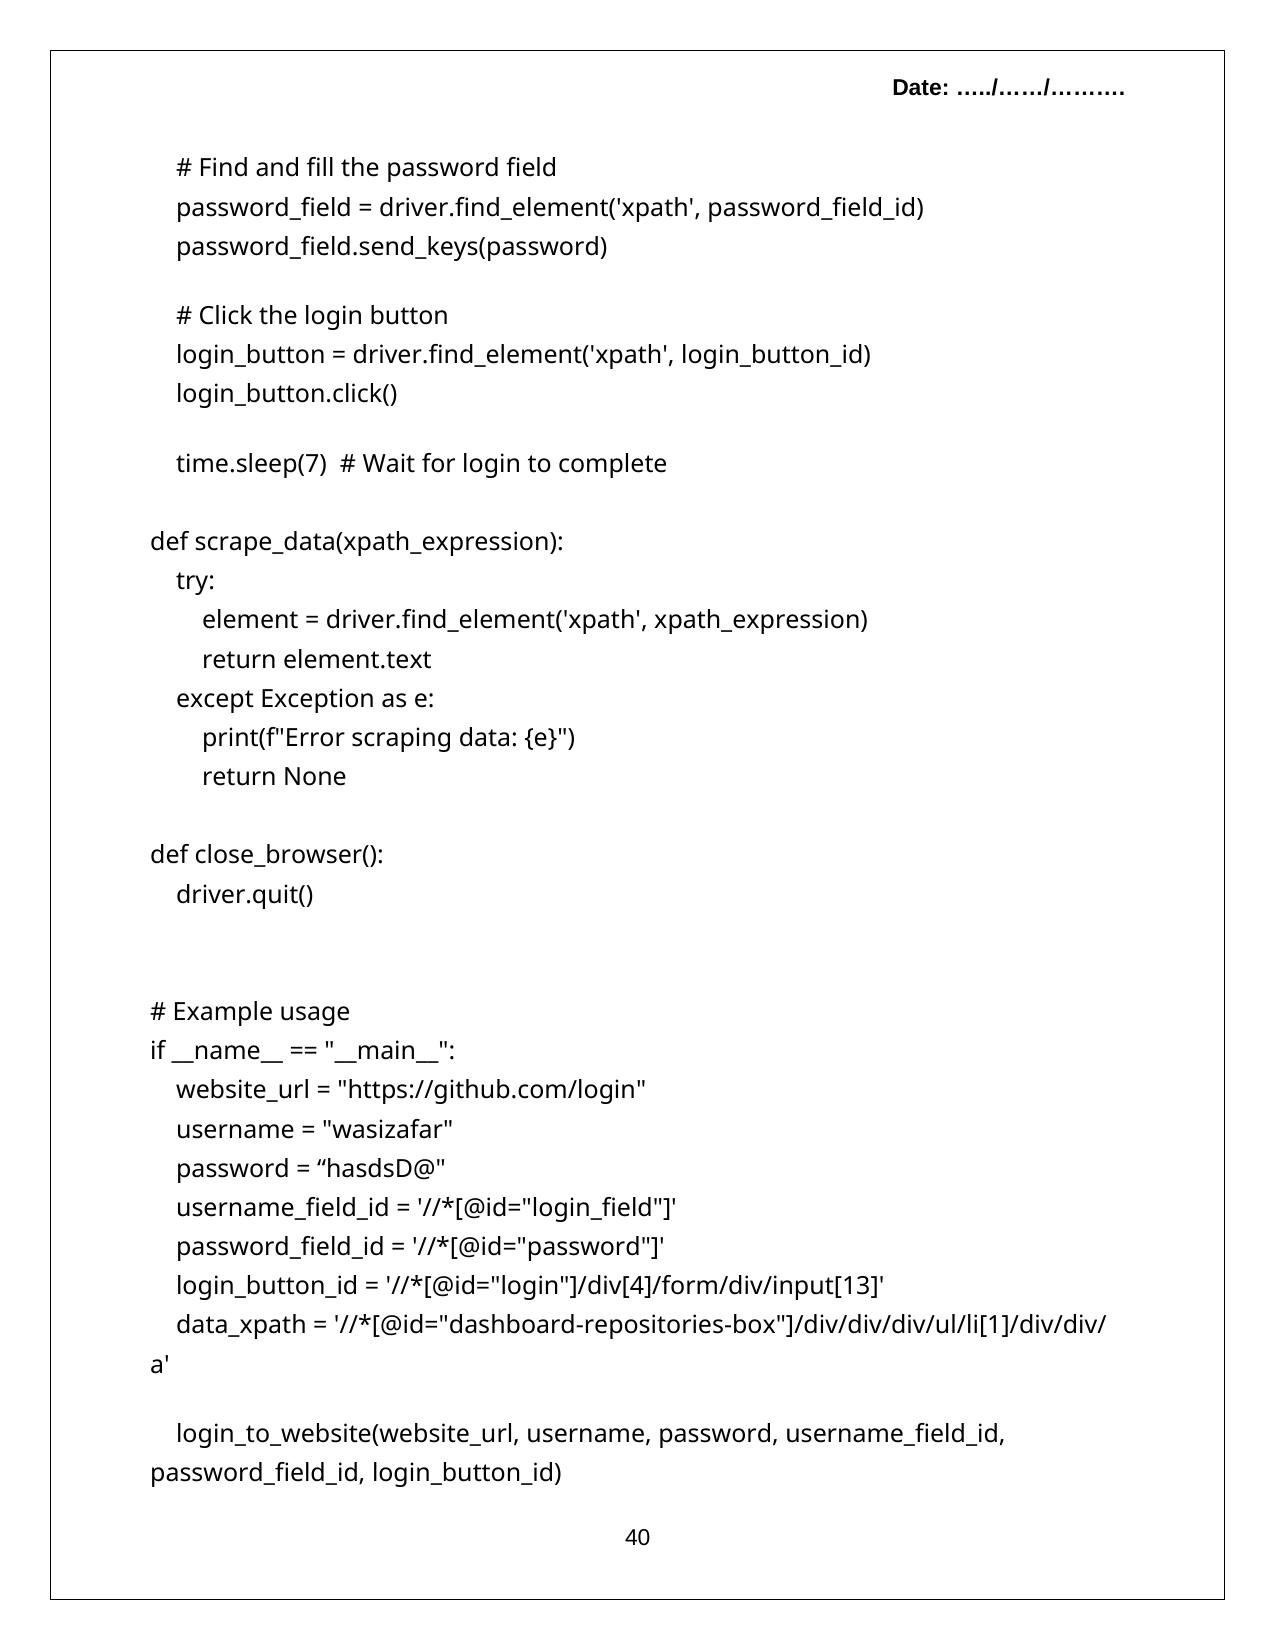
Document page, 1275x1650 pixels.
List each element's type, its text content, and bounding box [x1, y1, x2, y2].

text login_to_website(website_url, username, password, username_field_id, password_field_id, login_button_id) [150, 1416, 1125, 1489]
text time.sleep(7) # Wait for login to complete [150, 445, 1125, 479]
text username_field_id = '//*[@id="login_field"]' [150, 1189, 1125, 1224]
text login_button.click() [150, 376, 1125, 410]
text print(f"Error scraping data: {e}") [150, 719, 1125, 754]
text login_button = driver.find_element('xpath', login_button_id) [150, 337, 1125, 371]
text element = driver.find_element('xpath', xpath_expression) [150, 602, 1125, 636]
text website_url = "https://github.com/login" [150, 1072, 1125, 1106]
text # Click the login button [150, 298, 1125, 332]
text password_field.send_keys(password) [150, 228, 1125, 262]
text def scrape_data(xpath_expression): [150, 524, 1125, 558]
text # Example usage [150, 994, 1125, 1028]
text password_field_id = '//*[@id="password"]' [150, 1229, 1125, 1263]
text password_field = driver.find_element('xpath', password_field_id) [150, 189, 1125, 223]
text try: [150, 563, 1125, 597]
text # Find and fill the password field [150, 150, 1125, 184]
text password = “hasdsD@" [150, 1150, 1125, 1184]
text driver.quit() [150, 876, 1125, 910]
text return element.text [150, 641, 1125, 675]
text data_xpath = '//*[@id="dashboard-repositories-box"]/div/div/div/ul/li[1]/div/div/a' [150, 1307, 1125, 1380]
text username = "wasizafar" [150, 1111, 1125, 1145]
text def close_browser(): [150, 837, 1125, 871]
text except Exception as e: [150, 680, 1125, 714]
text return None [150, 759, 1125, 793]
text if __name__ == "__main__": [150, 1033, 1125, 1067]
text login_button_id = '//*[@id="login"]/div[4]/form/div/input[13]' [150, 1268, 1125, 1302]
